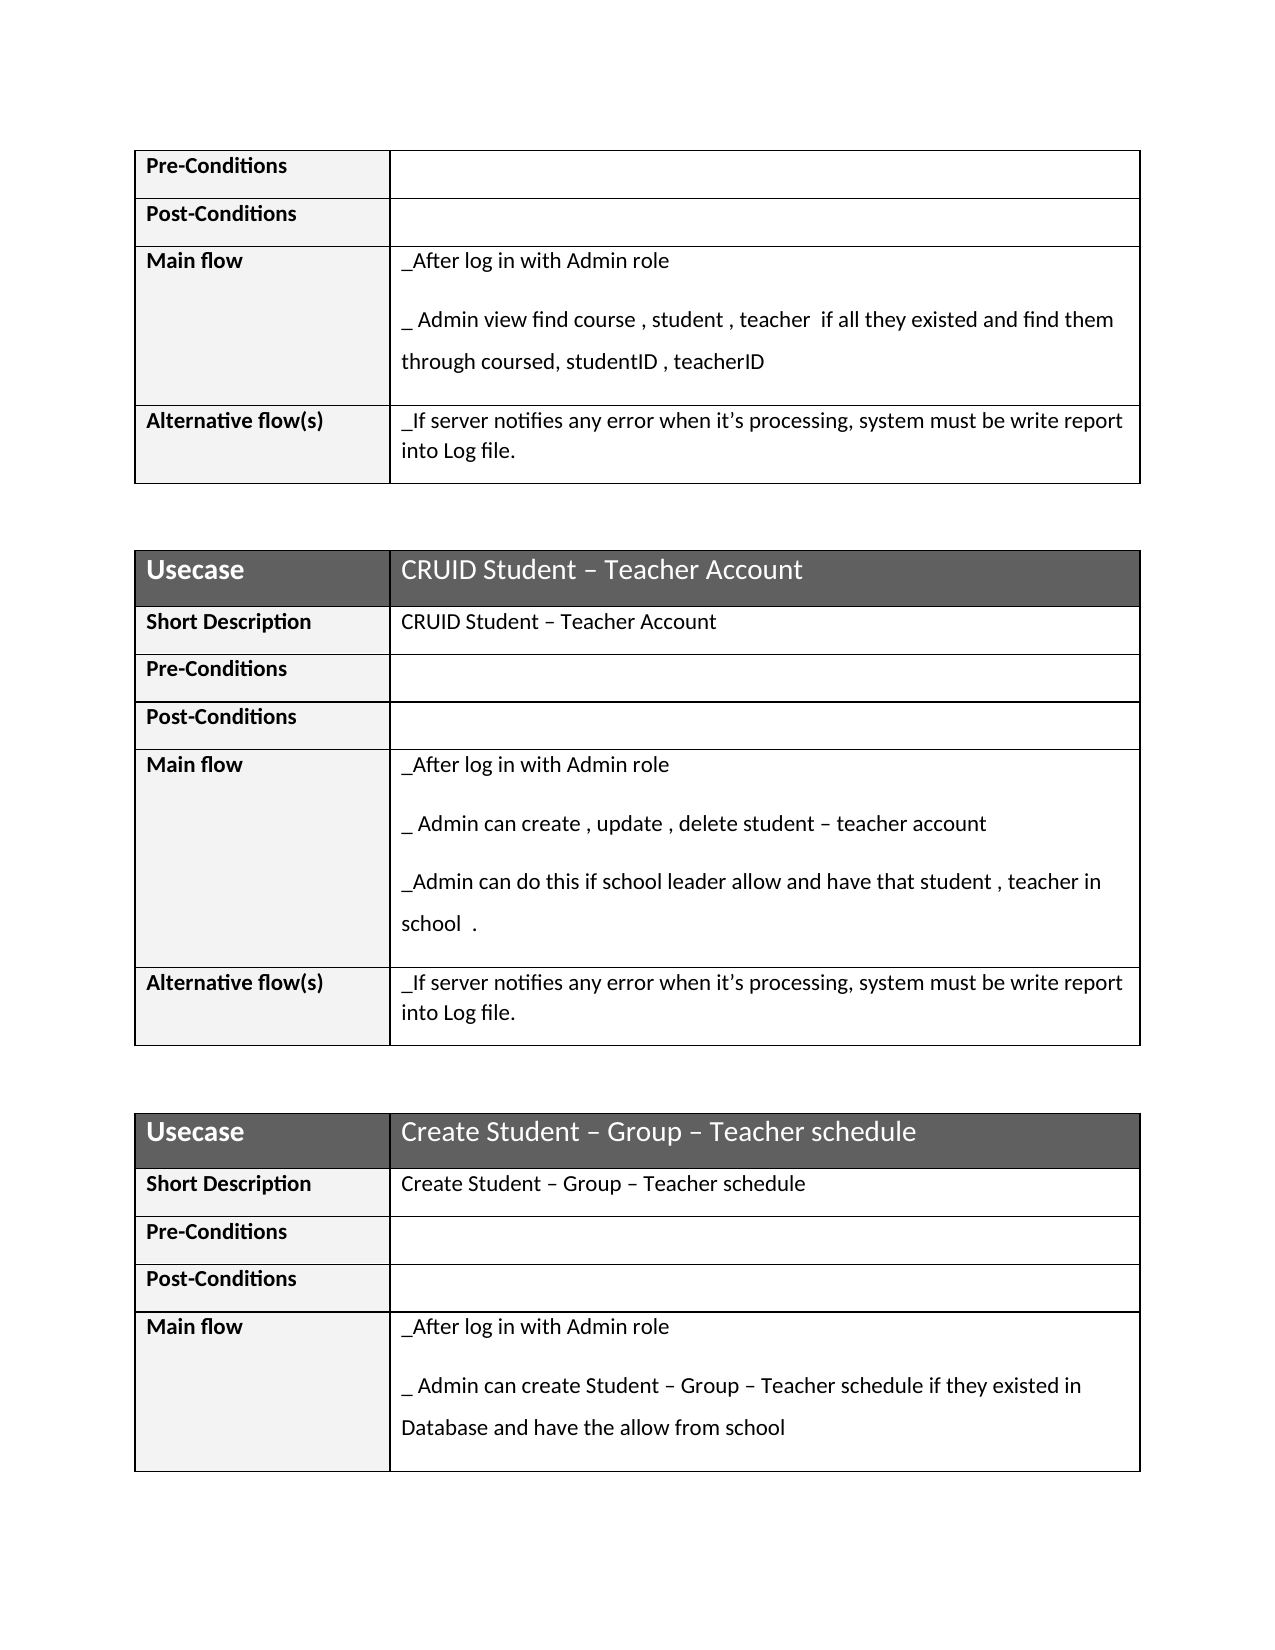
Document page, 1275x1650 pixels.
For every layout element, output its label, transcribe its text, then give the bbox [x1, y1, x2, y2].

table_cell Main flow [136, 750, 389, 967]
table_cell _After log in with Admin role _ Admin view find course , student , teacher if all they existed and find them through coursed, studentID , teacherID [391, 247, 1139, 405]
table_cell Main flow [136, 247, 389, 405]
table_cell Alternative flow(s) [136, 406, 389, 483]
table_cell Post-Conditions [136, 703, 389, 749]
table_cell [391, 1217, 1139, 1263]
table_cell _If server notifies any error when it’s processing, system must be write report into Log file. [391, 968, 1139, 1045]
table_cell [391, 199, 1139, 246]
table_cell Create Student – Group – Teacher schedule [391, 1169, 1139, 1216]
table_cell [391, 1265, 1139, 1311]
table_cell _If server notifies any error when it’s processing, system must be write report into Log file. [391, 406, 1139, 483]
table_cell Post-Conditions [136, 1265, 389, 1311]
table_header Usecase [136, 1114, 389, 1168]
table_header Usecase [136, 551, 389, 606]
table_cell Pre-Conditions [136, 1217, 389, 1263]
table_cell [391, 655, 1139, 701]
table_cell [391, 703, 1139, 749]
table_cell [391, 151, 1139, 198]
table_cell Alternative flow(s) [136, 968, 389, 1045]
table_cell Pre-Conditions [136, 655, 389, 701]
table_cell Main flow [136, 1313, 389, 1471]
table_cell Pre-Conditions [136, 151, 389, 198]
table_header Create Student – Group – Teacher schedule [391, 1114, 1139, 1168]
table_cell Post-Conditions [136, 199, 389, 246]
table_cell Short Description [136, 1169, 389, 1216]
table_cell _After log in with Admin role _ Admin can create , update , delete student – teacher account _Admin can do this if school leader allow and have that student , teacher in school . [391, 750, 1139, 967]
table_cell CRUID Student – Teacher Account [391, 607, 1139, 653]
table_cell Short Description [136, 607, 389, 653]
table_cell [391, 1313, 1139, 1471]
table_header CRUID Student – Teacher Account [391, 551, 1139, 606]
